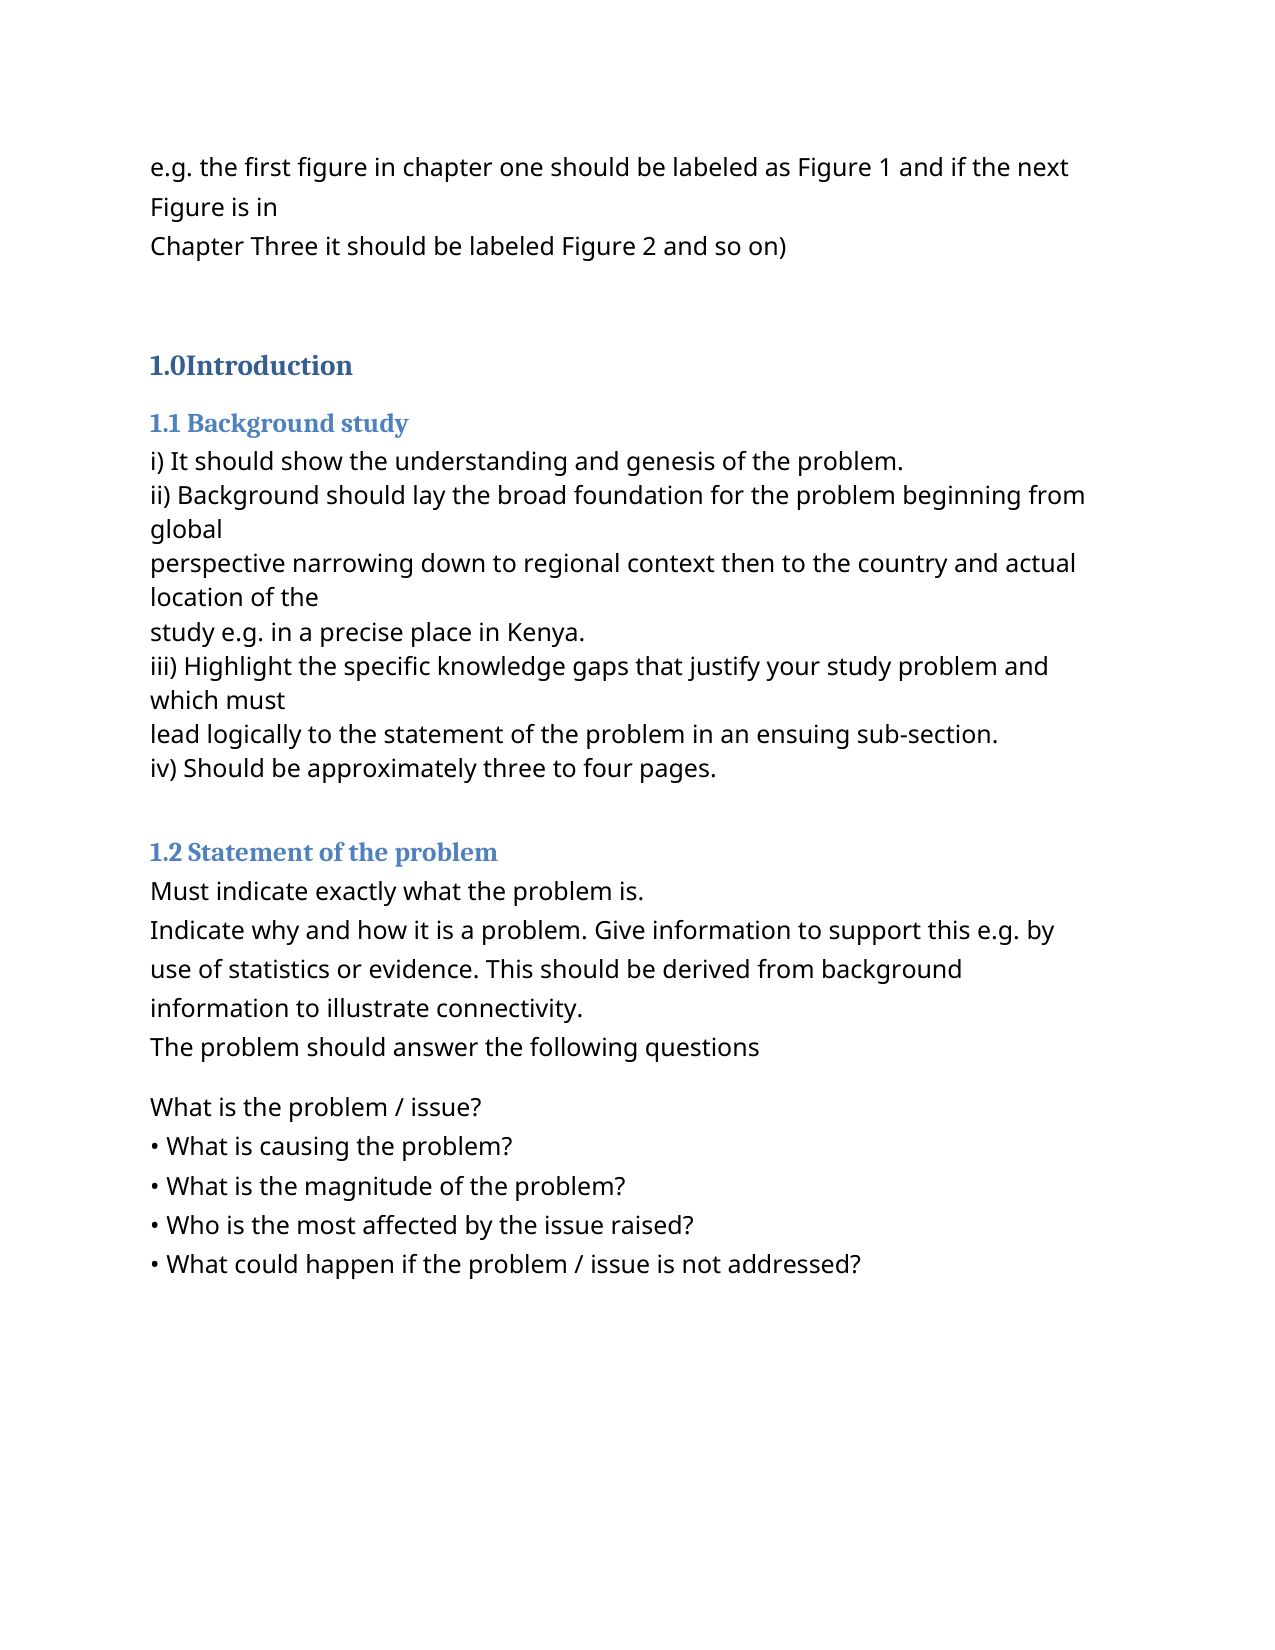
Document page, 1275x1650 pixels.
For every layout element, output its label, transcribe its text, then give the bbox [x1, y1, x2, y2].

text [150, 150, 1125, 294]
subtitle 1.1 Background study [150, 408, 1125, 439]
subtitle 1.2 Statement of the problem [150, 837, 1125, 869]
text What is the problem / issue? • What is causing the problem? • What is the magnitude of the problem? • Who is the most affected by the issue raised? • What could happen if the problem / issue is not addressed? [150, 1090, 1125, 1281]
subtitle 1.0Introduction [150, 349, 1125, 382]
text i) It should show the understanding and genesis of the problem. ii) Background should lay the broad foundation for the problem beginning from global perspective narrowing down to regional context then to the country and actual location of the study e.g. in a precise place in Kenya. iii) Highlight the specific knowledge gaps that justify your study problem and which must lead logically to the statement of the problem in an ensuing sub-section. iv) Should be approximately three to four pages. [150, 444, 1125, 784]
text Must indicate exactly what the problem is. Indicate why and how it is a problem. Give information to support this e.g. by use of statistics or evidence. This should be derived from background information to illustrate connectivity. The problem should answer the following questions [150, 873, 1125, 1064]
